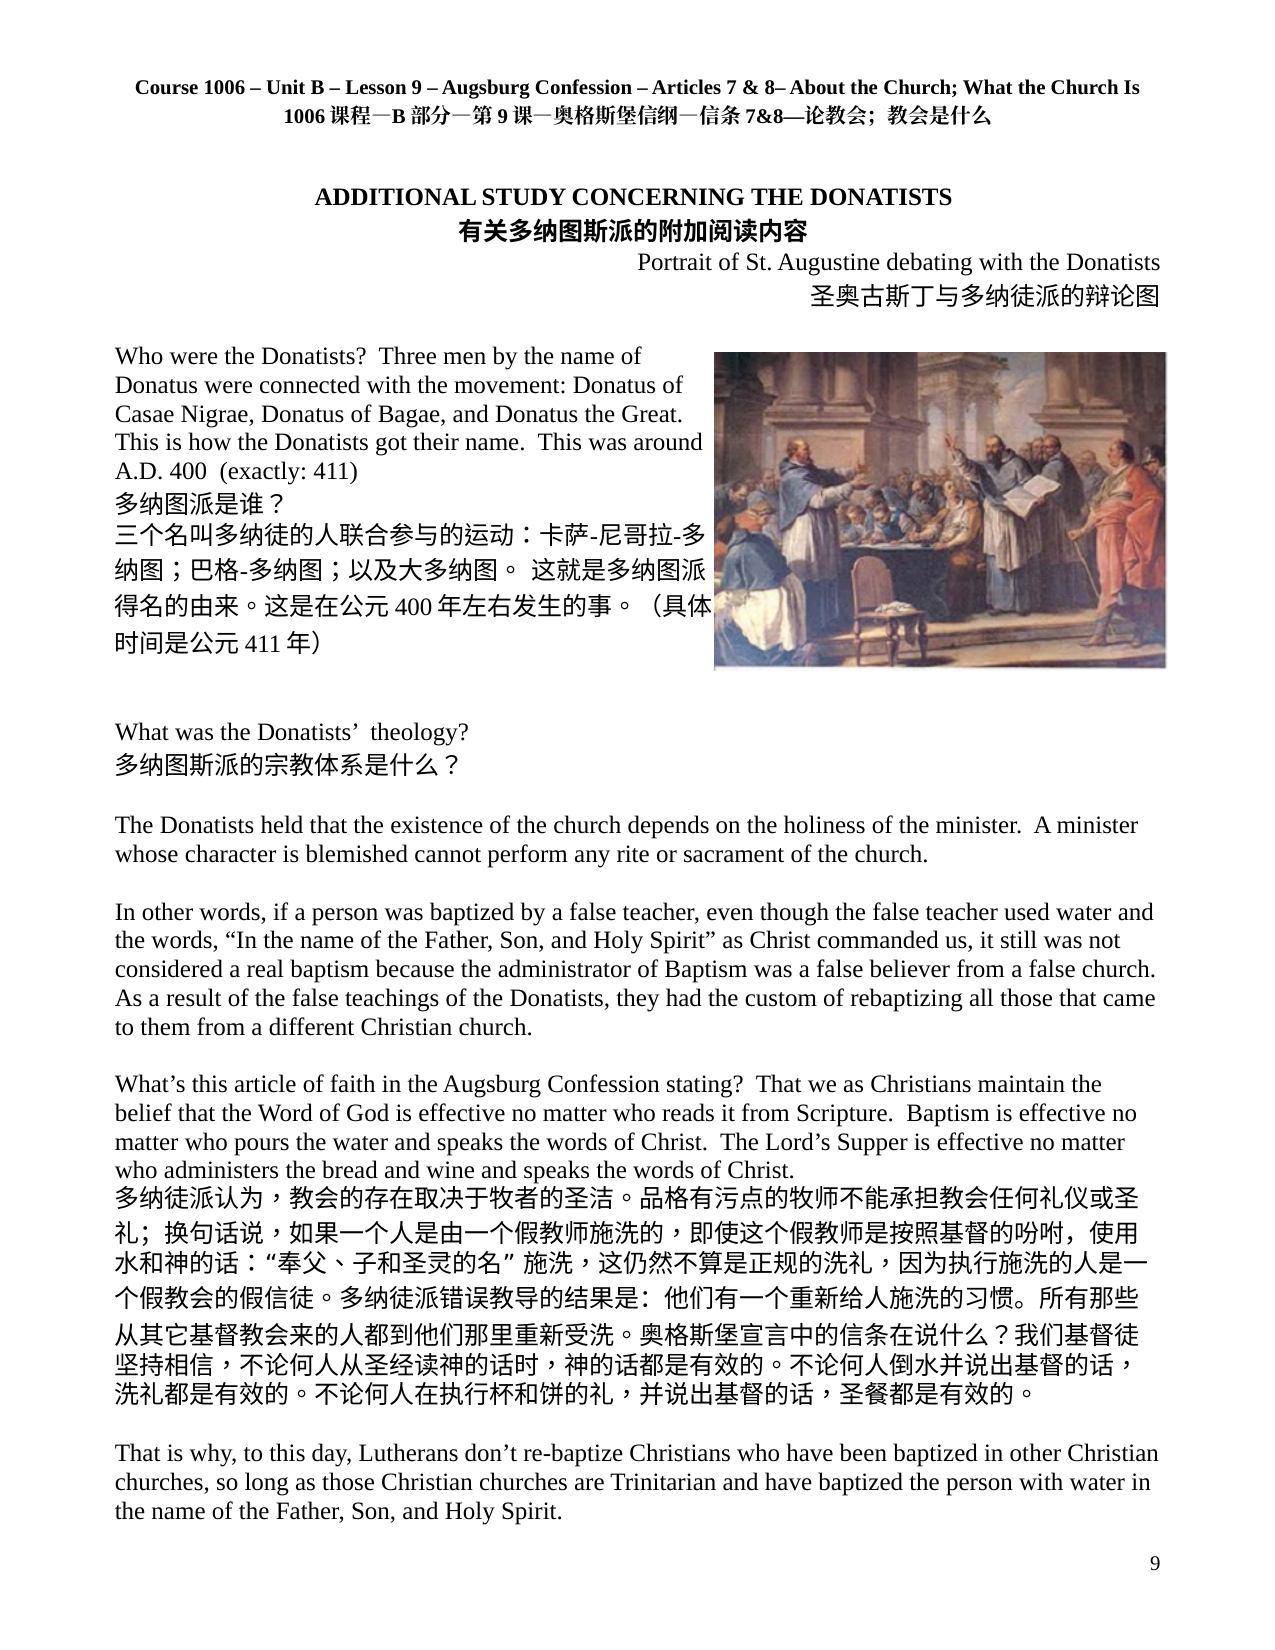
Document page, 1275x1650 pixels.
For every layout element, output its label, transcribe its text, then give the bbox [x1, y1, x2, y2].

text Portrait of St. Augustine debating with the Donatists [114, 247, 1160, 276]
text 三个名叫多纳徒的人联合参与的运动：卡萨-尼哥拉-多纳图；巴格-多纳图；以及大多纳图。 这就是多纳图派得名的由来。这是在公元400年左右发生的事。（具体时间是公元411年） [114, 521, 1160, 659]
text What was the Donatists’ theology? [114, 717, 1160, 746]
text 有关多纳图斯派的附加阅读内容 [114, 211, 1152, 247]
text ADDITIONAL STUDY CONCERNING THE DONATISTS [114, 182, 1152, 211]
text 多纳图斯派的宗教体系是什么？ [114, 746, 1160, 782]
text That is why, to this day, Lutherans don’t re-baptize Christians who have been baptized in other Christian churches, so long as those Christian churches are Trinitarian and have baptized the person with water in the name of the Father, Son, and Holy Spirit. [114, 1438, 1160, 1525]
text The Donatists held that the existence of the church depends on the holiness of the minister. A minister whose character is blemished cannot perform any rite or sacrament of the church. [114, 811, 1160, 868]
text In other words, if a person was baptized by a false teacher, even though the false teacher used water and the words, “In the name of the Father, Son, and Holy Spirit” as Christ commanded us, it still was not considered a real baptism because the administrator of Baptism was a false believer from a false church. As a result of the false teachings of the Donatists, they had the custom of rebaptizing all those that came to them from a different Christian church. [114, 897, 1160, 1041]
text 多纳图派是谁？ [114, 485, 1160, 521]
picture [714, 352, 1168, 671]
text 多纳徒派认为，教会的存在取决于牧者的圣洁。品格有污点的牧师不能承担教会任何礼仪或圣礼；换句话说，如果一个人是由一个假教师施洗的，即使这个假教师是按照基督的吩咐，使用水和神的话：“奉父、子和圣灵的名” 施洗，这仍然不算是正规的洗礼，因为执行施洗的人是一个假教会的假信徒。多纳徒派错误教导的结果是：他们有一个重新给人施洗的习惯。所有那些从其它基督教会来的人都到他们那里重新受洗。奥格斯堡宣言中的信条在说什么？我们基督徒坚持相信，不论何人从圣经读神的话时，神的话都是有效的。不论何人倒水并说出基督的话，洗礼都是有效的。不论何人在执行杯和饼的礼，并说出基督的话，圣餐都是有效的。 [114, 1184, 1160, 1410]
text Who were the Donatists? Three men by the name of Donatus were connected with the movement: Donatus of Casae Nigrae, Donatus of Bagae, and Donatus the Great. This is how the Donatists got their name. This was around A.D. 400 (exactly: 411) [114, 341, 1160, 485]
text 圣奥古斯丁与多纳徒派的辩论图 [114, 276, 1160, 312]
text What’s this article of faith in the Augsburg Confession stating? That we as Christians maintain the belief that the Word of God is effective no matter who reads it from Scripture. Baptism is effective no matter who pours the water and speaks the words of Christ. The Lord’s Supper is effective no matter who administers the bread and wine and speaks the words of Christ. [114, 1069, 1160, 1184]
